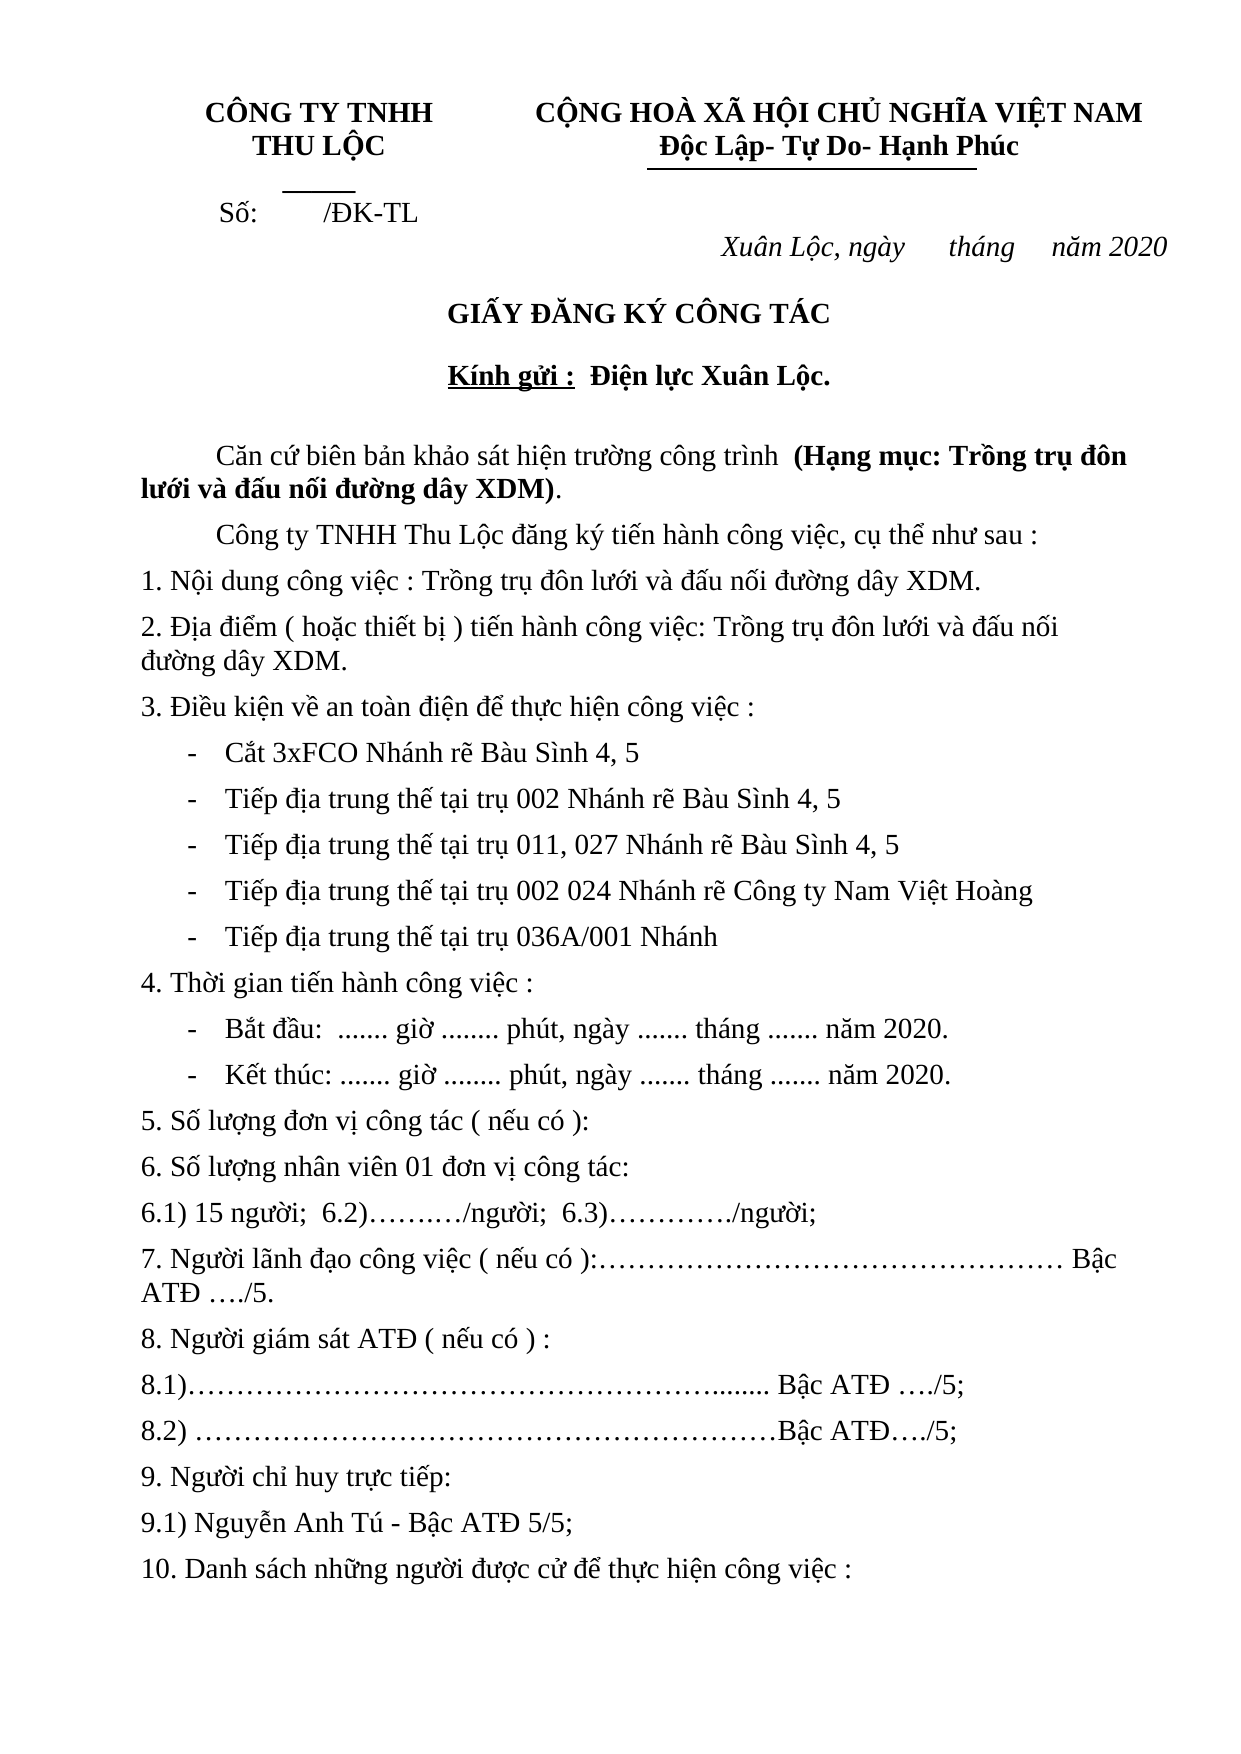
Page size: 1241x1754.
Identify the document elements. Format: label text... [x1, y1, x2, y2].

text 8.1)………………………………………………........ Bậc ATĐ …./5; [141, 1367, 1137, 1401]
text Tiếp địa trung thế tại trụ 002 Nhánh rẽ Bàu Sình 4, 5 [187, 781, 1137, 814]
text Tiếp địa trung thế tại trụ 002 024 Nhánh rẽ Công ty Nam Việt Hoàng [187, 873, 1137, 907]
text 4. Thời gian tiến hành công việc : [141, 965, 1137, 999]
text 5. Số lượng đơn vị công tác ( nếu có ): [141, 1103, 1137, 1137]
text 7. Người lãnh đạo công việc ( nếu có ):………………………………………… Bậc ATĐ …./5. [141, 1241, 1137, 1308]
text Căn cứ biên bản khảo sát hiện trường công trình (Hạng mục: Trồng trụ đôn lưới và đấu nối đường dây XDM). [141, 438, 1137, 505]
text 9.1) Nguyễn Anh Tú - Bậc ATĐ 5/5; [141, 1505, 1137, 1539]
text 6. Số lượng nhân viên 01 đơn vị công tác: [141, 1149, 1137, 1183]
text Kết thúc: ....... giờ ........ phút, ngày ....... tháng ....... năm 2020. [187, 1057, 1137, 1091]
text 10. Danh sách những người được cử để thực hiện công việc : [141, 1551, 1137, 1585]
text Tiếp địa trung thế tại trụ 036A/001 Nhánh [187, 919, 1137, 953]
text 3. Điều kiện về an toàn điện để thực hiện công việc : [141, 689, 1137, 722]
text Bắt đầu: ....... giờ ........ phút, ngày ....... tháng ....... năm 2020. [187, 1011, 1137, 1045]
table_header CÔNG TY TNHH THU LỘC _____ Số: /ĐK-TL [141, 89, 497, 296]
text 8. Người giám sát ATĐ ( nếu có ) : [141, 1321, 1137, 1354]
text 1. Nội dung công việc : Trồng trụ đôn lưới và đấu nối đường dây XDM. [141, 563, 1137, 597]
text Tiếp địa trung thế tại trụ 011, 027 Nhánh rẽ Bàu Sình 4, 5 [187, 827, 1137, 861]
text GIẤY ĐĂNG KÝ CÔNG TÁC [141, 296, 1137, 330]
text 8.2) ……………………………………………………Bậc ATĐ…./5; [141, 1413, 1137, 1447]
text Công ty TNHH Thu Lộc đăng ký tiến hành công việc, cụ thể như sau : [141, 517, 1137, 551]
text Kính gửi : Điện lực Xuân Lộc. [141, 358, 1137, 392]
table_header CỘNG HOÀ XÃ HỘI CHỦ NGHĨA VIỆT NAM Độc Lập- Tự Do- Hạnh Phúc Xuân Lộc, ngày tháng năm 2020 [497, 89, 1181, 296]
text Cắt 3xFCO Nhánh rẽ Bàu Sình 4, 5 [187, 735, 1137, 768]
text 2. Địa điểm ( hoặc thiết bị ) tiến hành công việc: Trồng trụ đôn lưới và đấu nối đường dây XDM. [141, 609, 1137, 676]
text 9. Người chỉ huy trực tiếp: [141, 1459, 1137, 1493]
text 6.1) 15 người; 6.2)…….…/người; 6.3)…………./người; [141, 1195, 1137, 1229]
